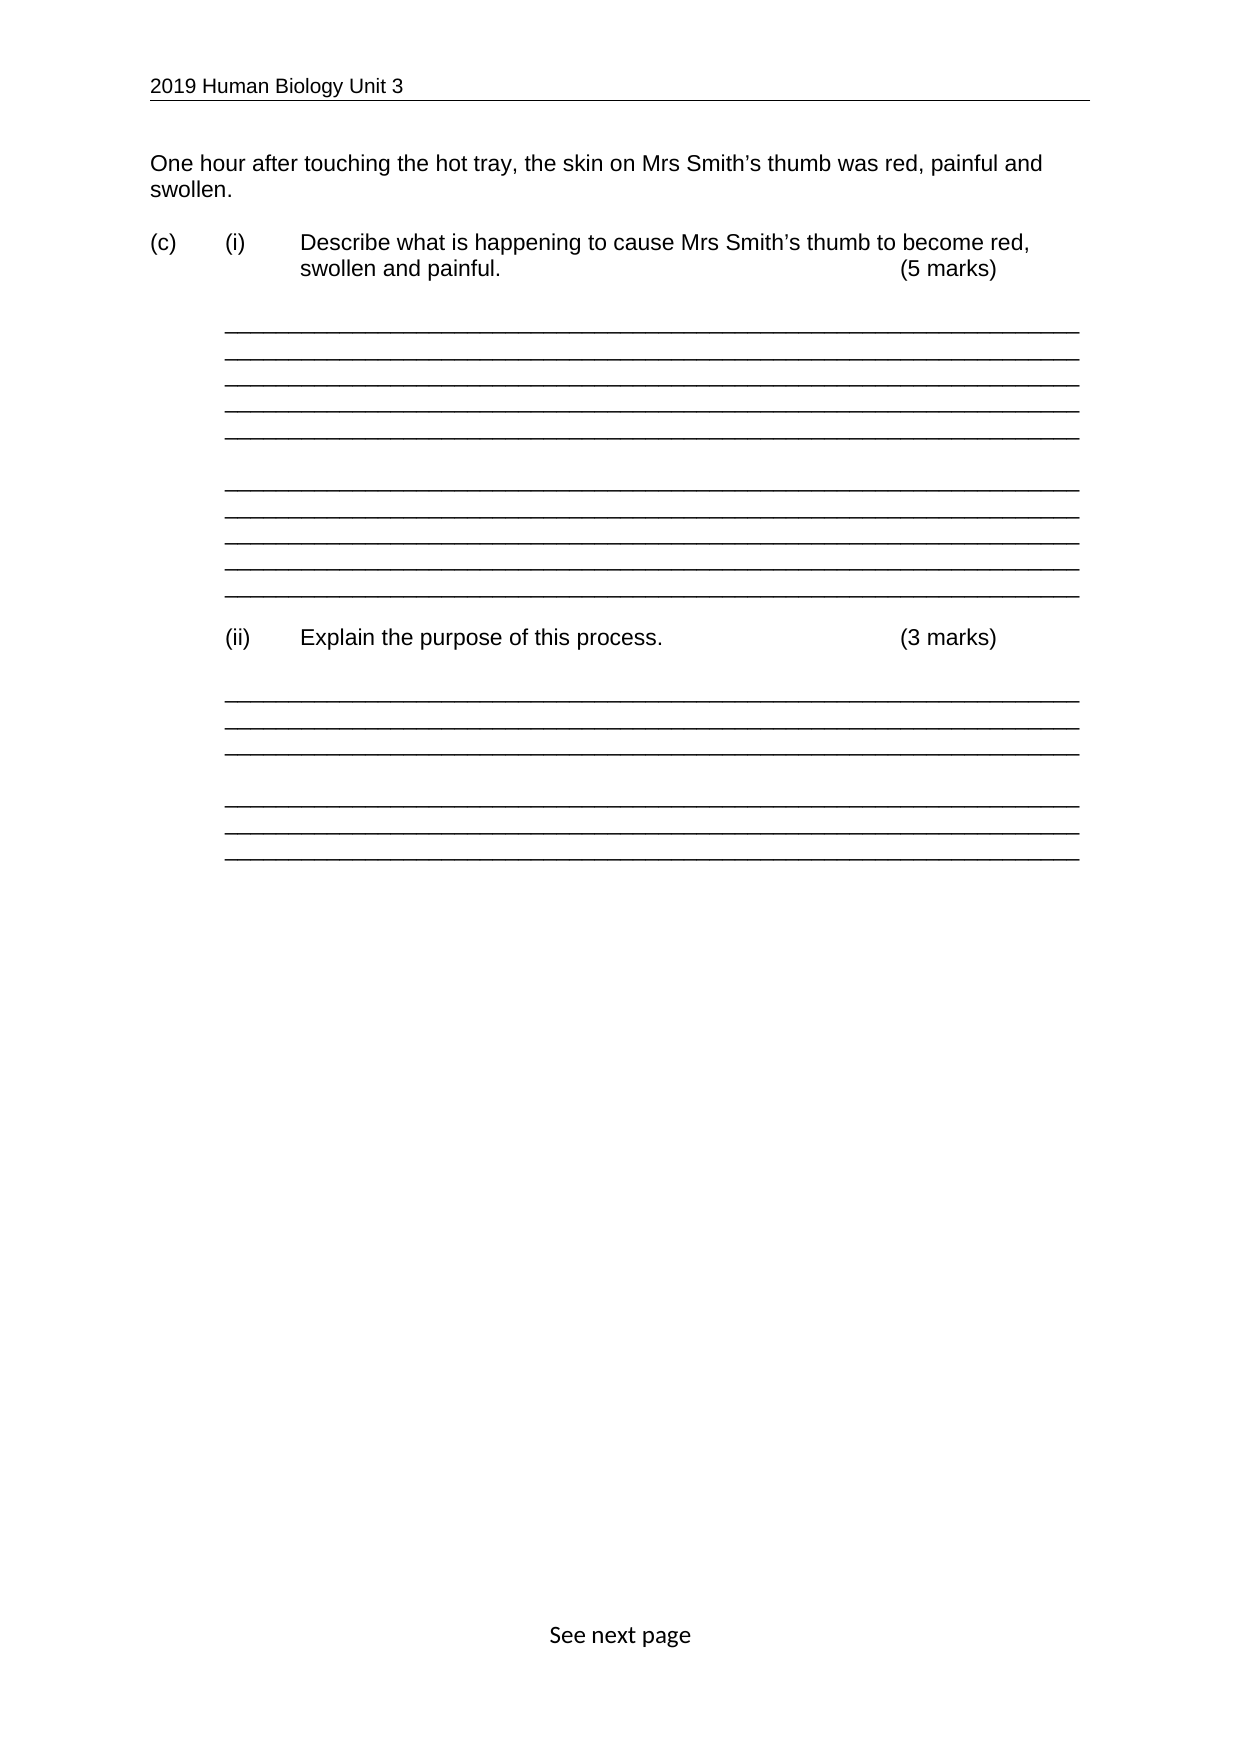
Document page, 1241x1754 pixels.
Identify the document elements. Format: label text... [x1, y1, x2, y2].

text (ii) Explain the purpose of this process. (3 marks) [150, 624, 1090, 651]
text ___________________________________________________________________ [150, 334, 1090, 361]
text ___________________________________________________________________ [150, 703, 1090, 730]
text ___________________________________________________________________ [150, 361, 1090, 387]
text ___________________________________________________________________ [150, 572, 1090, 598]
text ___________________________________________________________________ [150, 413, 1090, 440]
text ___________________________________________________________________ [150, 545, 1090, 572]
text ___________________________________________________________________ [150, 387, 1090, 413]
text (c) (i) Describe what is happening to cause Mrs Smith’s thumb to become red, [150, 229, 1090, 255]
text ___________________________________________________________________ [150, 782, 1090, 809]
text swollen and painful. (5 marks) [225, 255, 1090, 282]
text ___________________________________________________________________ [150, 809, 1090, 835]
text ___________________________________________________________________ [150, 677, 1090, 703]
text ___________________________________________________________________ [150, 519, 1090, 545]
text ___________________________________________________________________ [150, 835, 1090, 862]
text ___________________________________________________________________ [150, 493, 1090, 519]
text ___________________________________________________________________ [150, 730, 1090, 756]
text ___________________________________________________________________ [150, 308, 1090, 334]
text ___________________________________________________________________ [150, 466, 1090, 493]
text One hour after touching the hot tray, the skin on Mrs Smith’s thumb was red, painful and swollen. [150, 150, 1090, 203]
